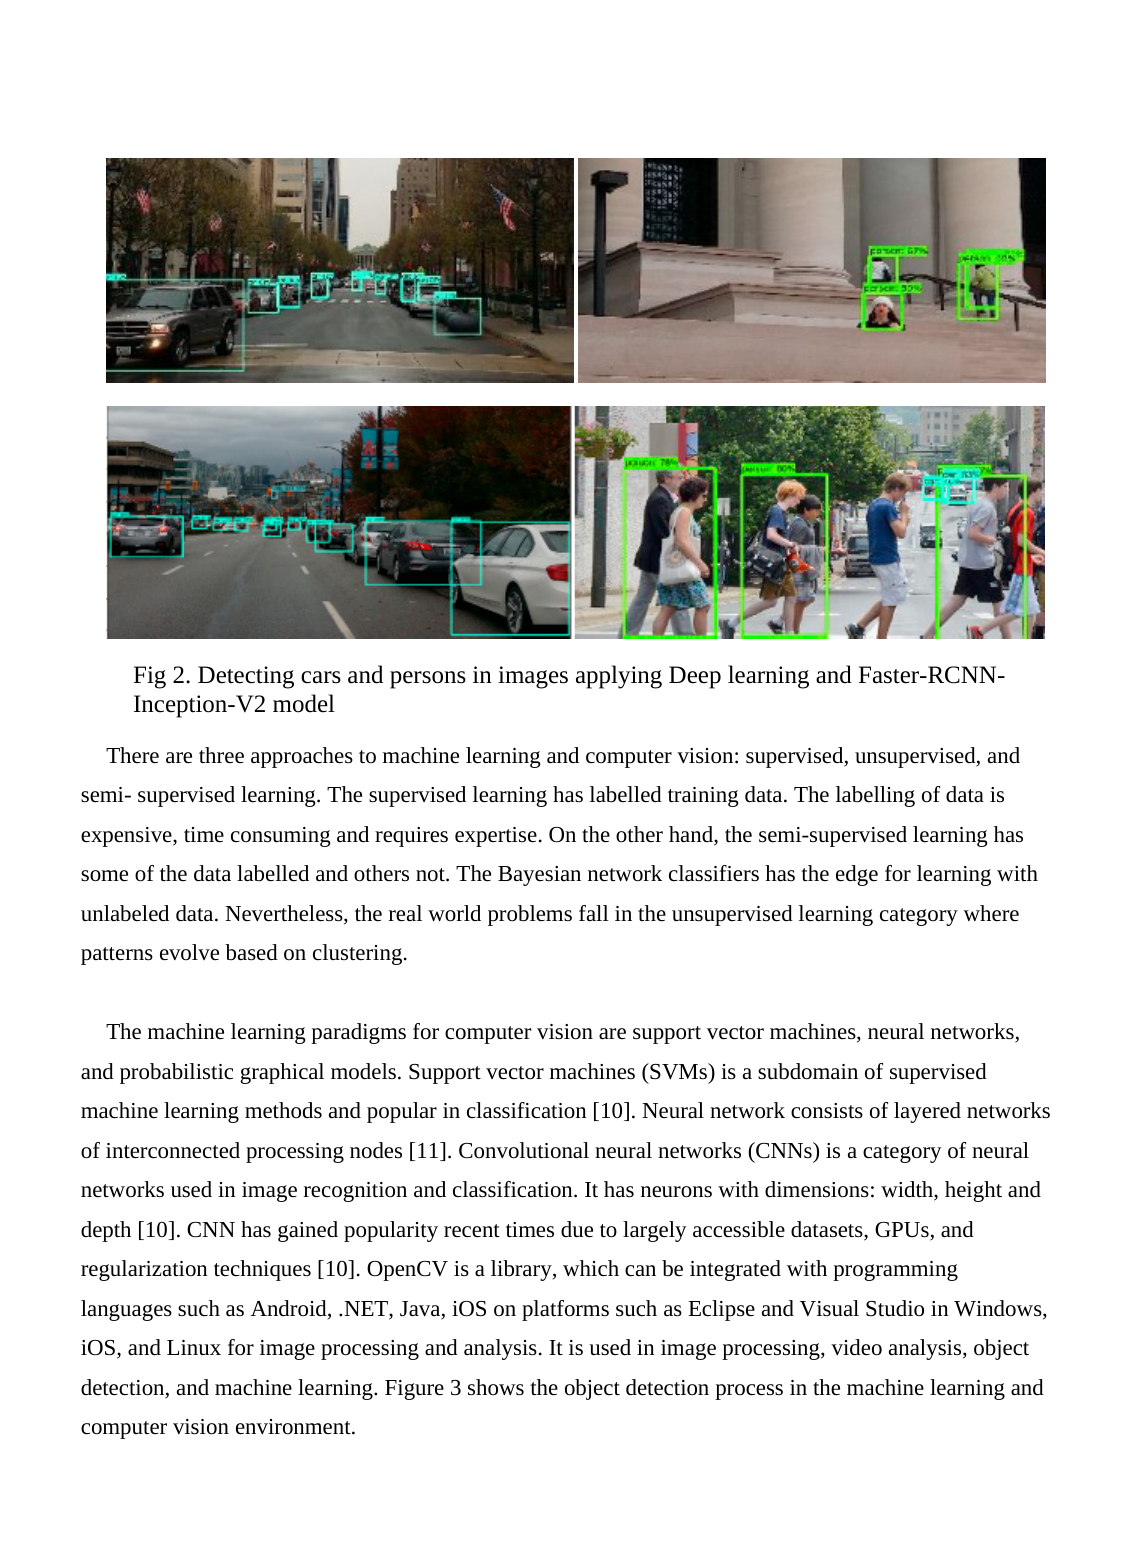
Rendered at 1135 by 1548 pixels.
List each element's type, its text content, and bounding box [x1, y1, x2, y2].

text The machine learning paradigms for computer vision are support vector machines, neural networks, and probabilistic graphical models. Support vector machines (SVMs) is a subdomain of supervised machine learning methods and popular in classification [10]. Neural network consists of layered networks of interconnected processing nodes [11]. Convolutional neural networks (CNNs) is a category of neural networks used in image recognition and classification. It has neurons with dimensions: width, height and depth [10]. CNN has gained popularity recent times due to largely accessible datasets, GPUs, and regularization techniques [10]. OpenCV is a library, which can be integrated with programming languages such as Android, .NET, Java, iOS on platforms such as Eclipse and Visual Studio in Windows, iOS, and Linux for image processing and analysis. It is used in image processing, video analysis, object detection, and machine learning. Figure 3 shows the object detection process in the machine learning and computer vision environment. [81, 1018, 1056, 1439]
text Fig 2. Detecting cars and persons in images applying Deep learning and Faster-RCNN- Inception-V2 model [133, 660, 1080, 718]
picture [578, 158, 1046, 383]
picture [106, 158, 574, 383]
picture [106, 406, 1045, 639]
text There are three approaches to machine learning and computer vision: supervised, unsupervised, and semi- supervised learning. The supervised learning has labelled training data. The labelling of data is expensive, time consuming and requires expertise. On the other hand, the semi-supervised learning has some of the data labelled and others not. The Bayesian network classifiers has the edge for learning with unlabeled data. Nevertheless, the real world problems fall in the unsupervised learning category where patterns evolve based on clustering. [81, 742, 1055, 966]
